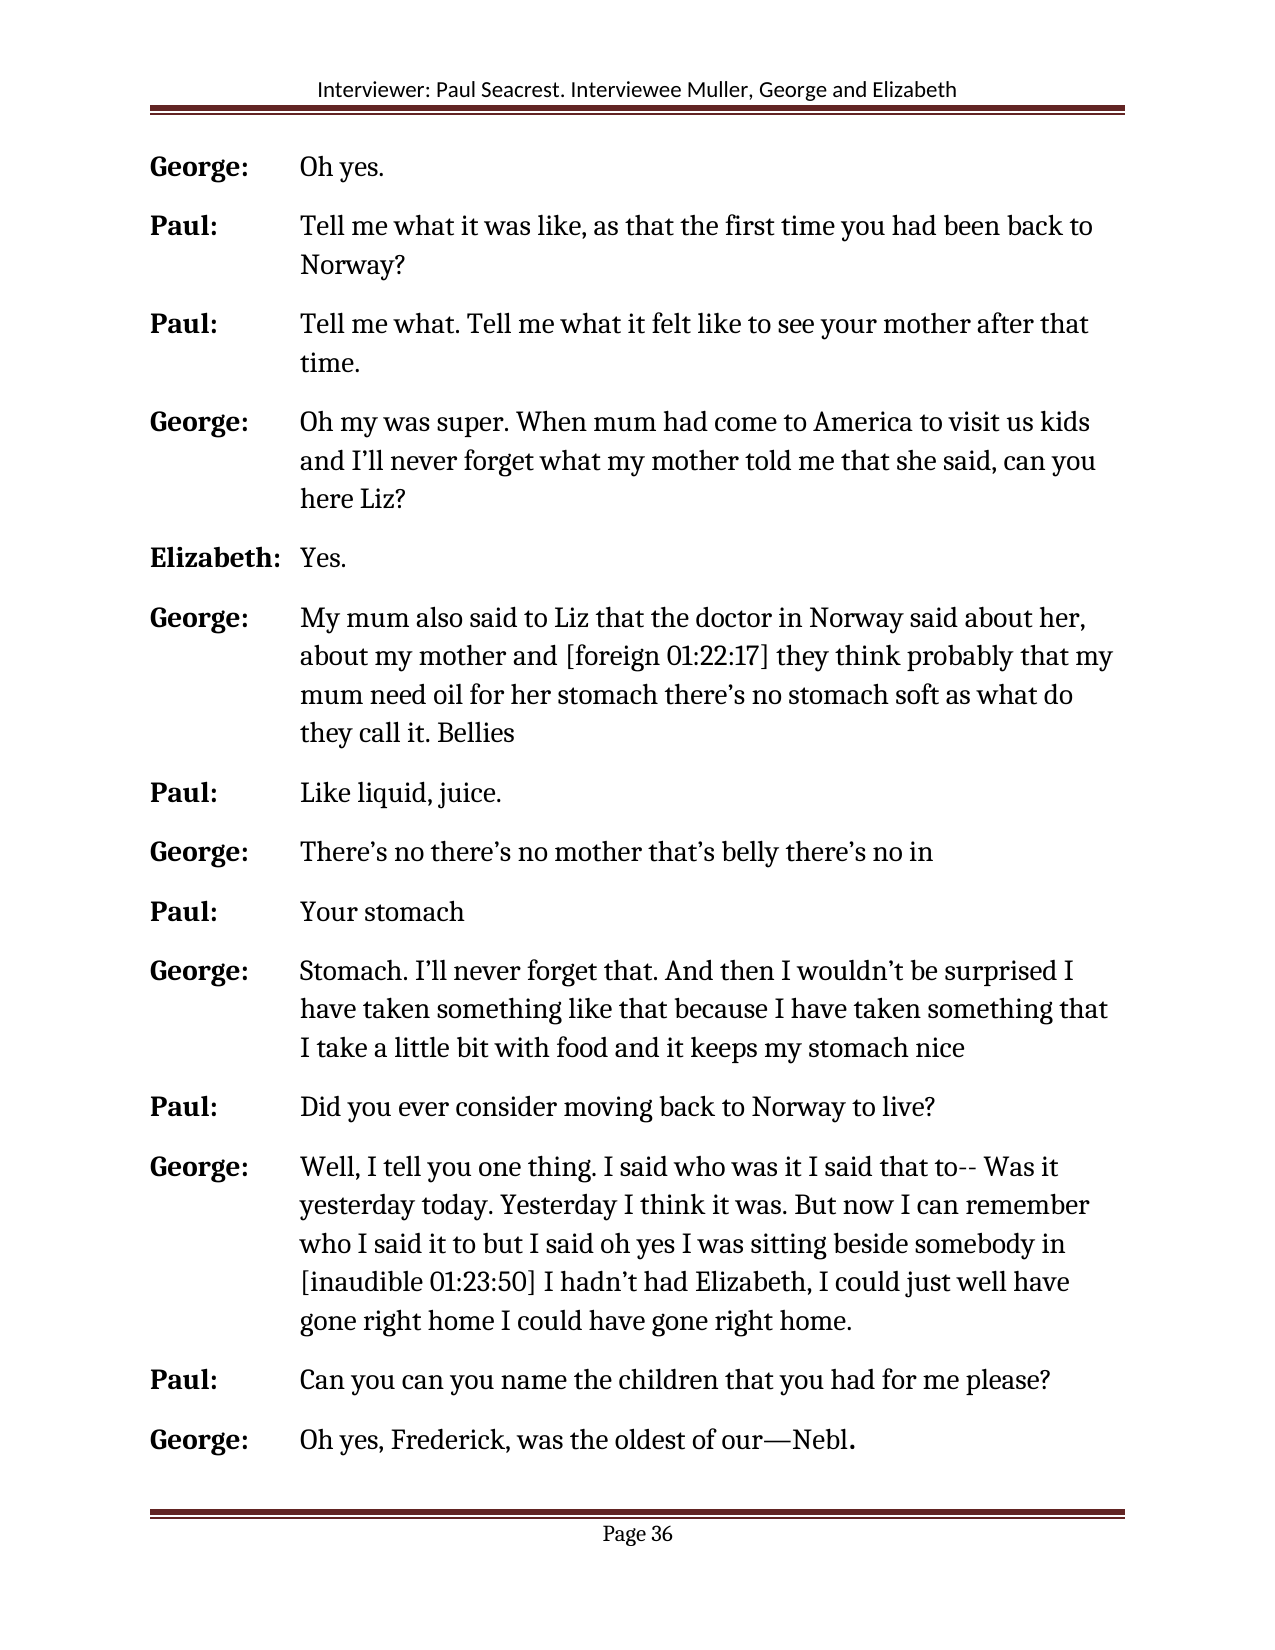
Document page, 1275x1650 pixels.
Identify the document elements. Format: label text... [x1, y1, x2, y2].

text Paul: Did you ever consider moving back to Norway to live? [150, 1091, 1125, 1124]
text George: Oh yes, Frederick, was the oldest of our—Nebl. [150, 1423, 1125, 1456]
text Paul: Your stomach [150, 895, 1125, 928]
text George: There’s no there’s no mother that’s belly there’s no in [150, 835, 1125, 869]
text George: Stomach. I’ll never forget that. And then I wouldn’t be surprised I have taken something like that because I have taken something that I take a little bit with food and it keeps my stomach nice [150, 954, 1125, 1065]
text Elizabeth: Yes. [150, 542, 1125, 575]
text Paul: Can you can you name the children that you had for me please? [150, 1363, 1125, 1397]
text George: Well, I tell you one thing. I said who was it I said that to-- Was it yesterday today. Yesterday I think it was. But now I can remember who I said it to but I said oh yes I was sitting beside somebody in [inaudible 01:23:50] I hadn’t had Elizabeth, I could just well have gone right home I could have gone right home. [150, 1150, 1125, 1338]
text Paul: Tell me what it was like, as that the first time you had been back to Norway? [150, 209, 1125, 281]
text Paul: Tell me what. Tell me what it felt like to see your mother after that time. [150, 307, 1125, 379]
text Paul: Like liquid, juice. [150, 776, 1125, 809]
text George: Oh my was super. When mum had come to America to visit us kids and I’ll never forget what my mother told me that she said, can you here Liz? [150, 405, 1125, 516]
text George: My mum also said to Liz that the doctor in Norway said about her, about my mother and [foreign 01:22:17] they think probably that my mum need oil for her stomach there’s no stomach soft as what do they call it. Bellies [150, 601, 1125, 750]
text George: Oh yes. [150, 150, 1125, 183]
